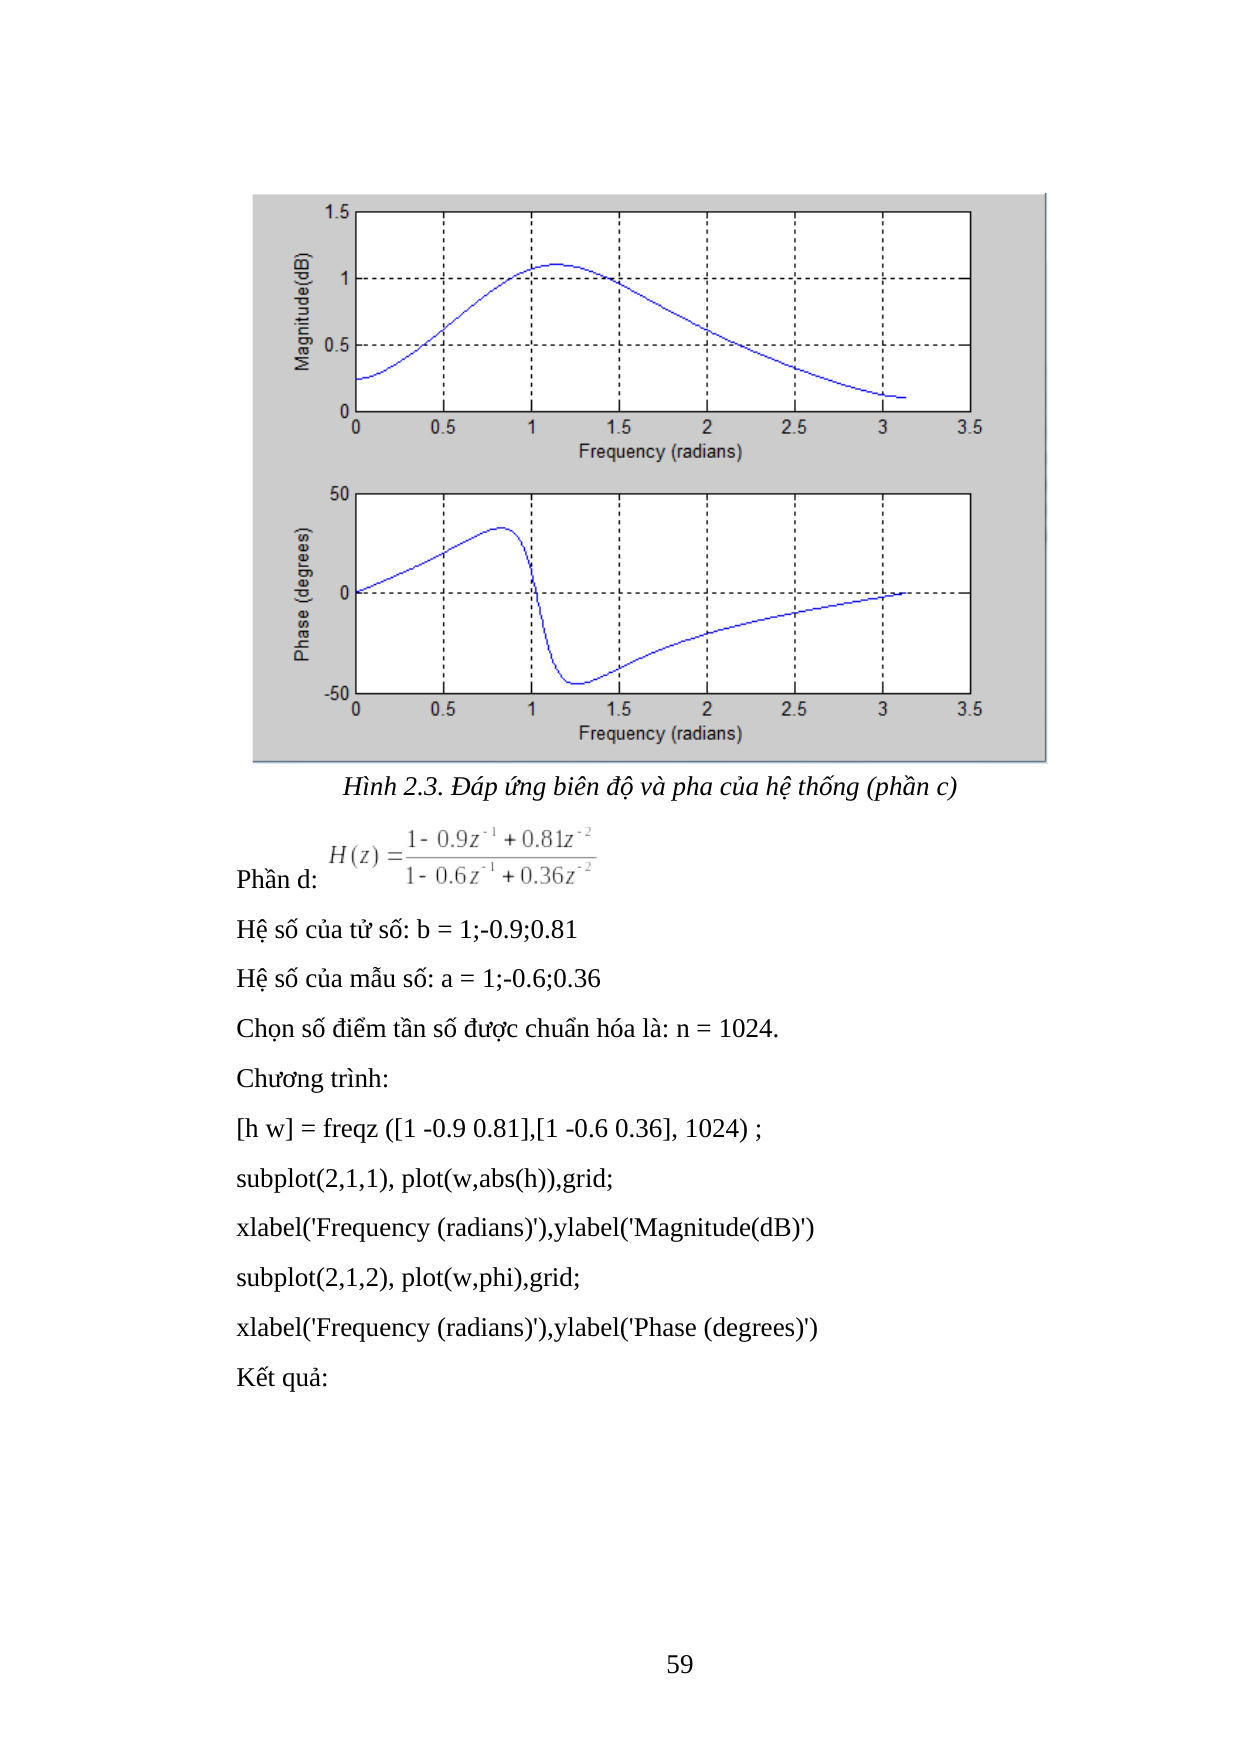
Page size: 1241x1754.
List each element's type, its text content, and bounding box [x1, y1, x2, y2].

text subplot(2,1,1), plot(w,abs(h)),grid; [177, 1162, 1123, 1193]
text Phần d: [177, 819, 1123, 894]
text subplot(2,1,2), plot(w,phi),grid; [177, 1261, 1123, 1292]
subtitle Hình 2.3. Đáp ứng biên độ và pha của hệ thống (phần c) [177, 770, 1123, 801]
text Chương trình: [177, 1062, 1123, 1093]
text Hệ số của mẫu số: a = 1;-0.6;0.36 [177, 963, 1123, 994]
text xlabel('Frequency (radians)'),ylabel('Phase (degrees)') [177, 1311, 1123, 1342]
text [h w] = freqz ([1 -0.9 0.81],[1 -0.6 0.36], 1024) ; [177, 1112, 1123, 1143]
text Kết quả: [177, 1361, 1123, 1392]
text xlabel('Frequency (radians)'),ylabel('Magnitude(dB)') [177, 1212, 1123, 1243]
text Chọn số điểm tần số được chuẩn hóa là: n = 1024. [177, 1012, 1123, 1043]
picture [252, 193, 1048, 764]
text Hệ số của tử số: b = 1;-0.9;0.81 [177, 913, 1123, 944]
